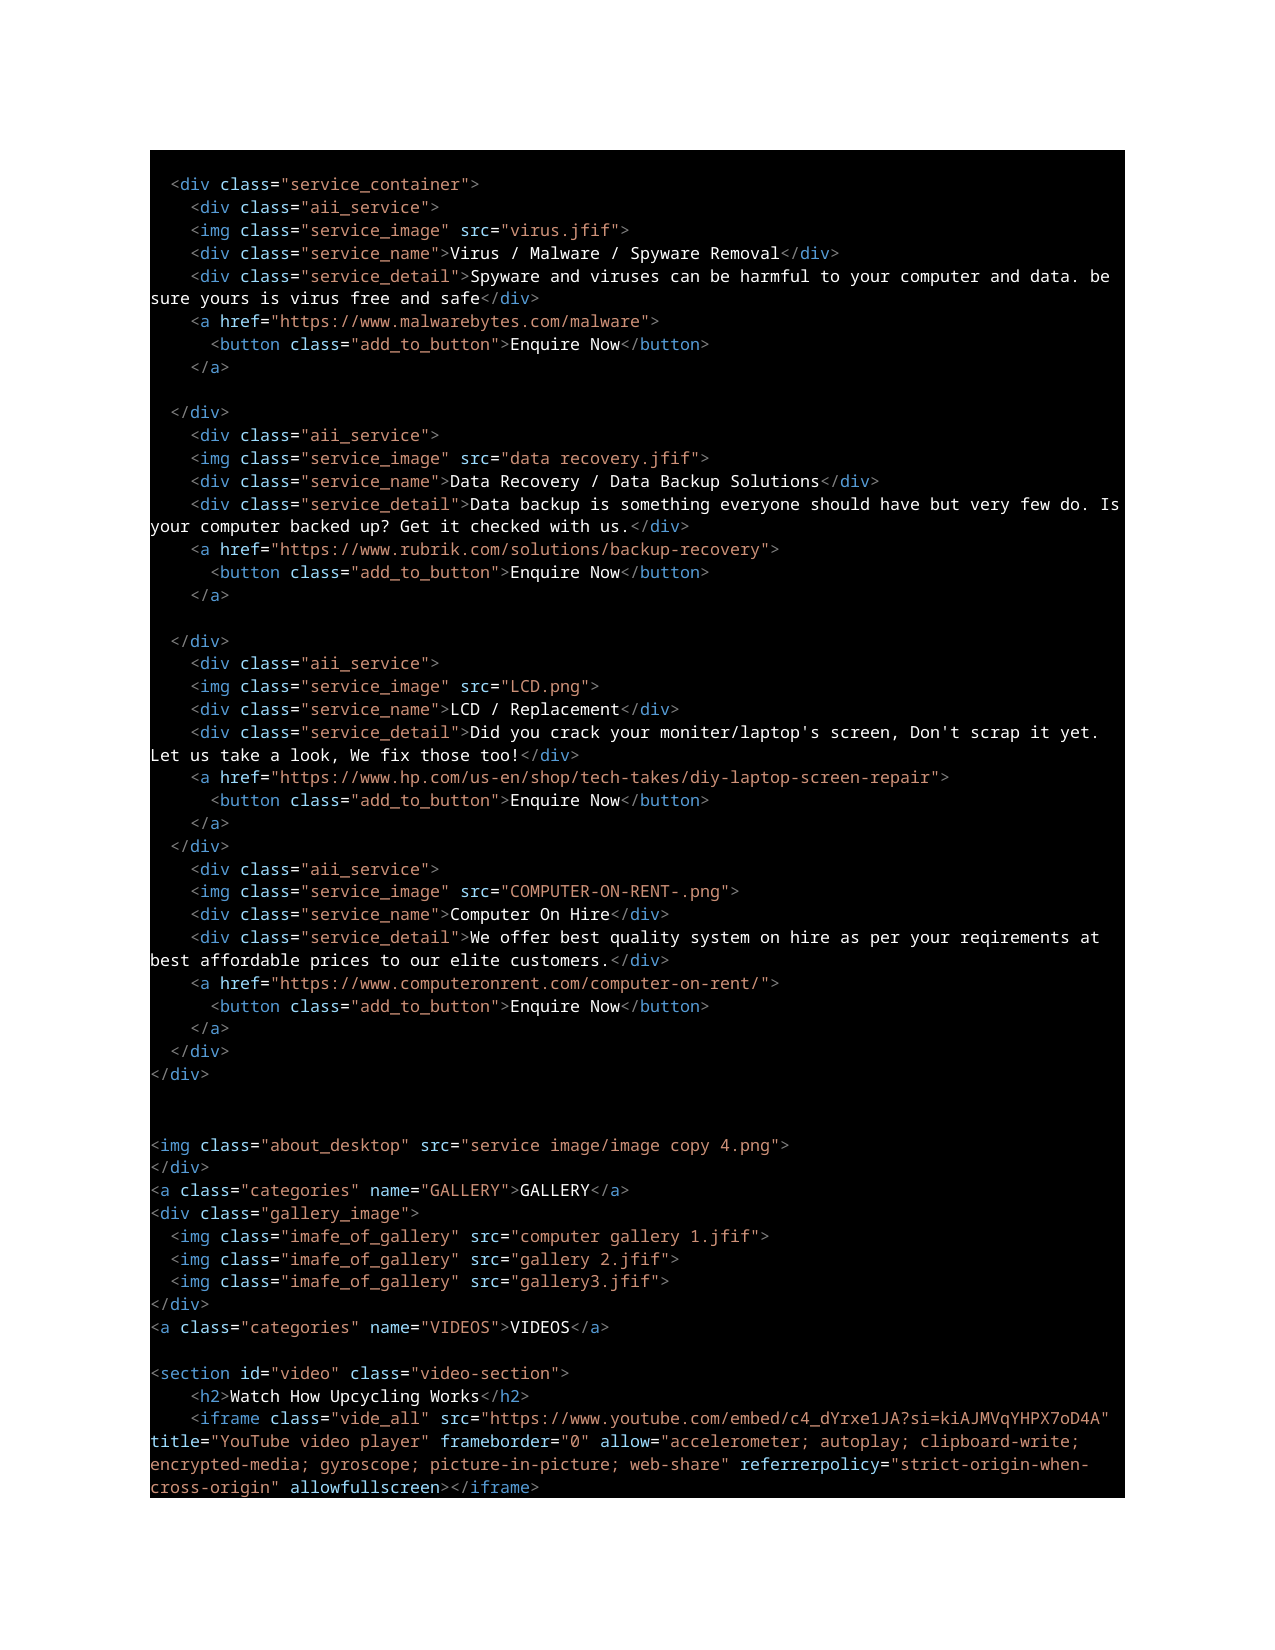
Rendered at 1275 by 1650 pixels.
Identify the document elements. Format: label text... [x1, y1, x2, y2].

text <div class="gallery_image"> [150, 1202, 1125, 1224]
text <div class="aii_service"> [150, 857, 1125, 880]
text <img class="service_image" src="virus.jfif"> [150, 218, 1125, 241]
text <div class="service_detail">We offer best quality system on hire as per your reqirements at best affordable prices to our elite customers.</div> [150, 926, 1125, 971]
text </div> [150, 834, 1125, 857]
text <div class="service_name">LCD / Replacement</div> [150, 697, 1125, 720]
text </div> [150, 1156, 1125, 1179]
text <img class="imafe_of_gallery" src="gallery 2.jfif"> [150, 1247, 1125, 1270]
text <h2>Watch How Upcycling Works</h2> [150, 1384, 1125, 1407]
text <a class="categories" name="VIDEOS">VIDEOS</a> [150, 1316, 1125, 1338]
text </a> [150, 583, 1125, 606]
text <div class="service_detail">Spyware and viruses can be harmful to your computer and data. be sure yours is virus free and safe</div> [150, 264, 1125, 310]
text <div class="aii_service"> [150, 424, 1125, 447]
text </div> [150, 1040, 1125, 1062]
text </a> [150, 1017, 1125, 1040]
text <div class="service_name">Virus / Malware / Spyware Removal</div> [150, 241, 1125, 264]
text <div class="aii_service"> [150, 652, 1125, 675]
text <div class="service_detail">Did you crack your moniter/laptop's screen, Don't scrap it yet. Let us take a look, We fix those too!</div> [150, 720, 1125, 766]
text </div> [150, 1062, 1125, 1085]
text <a href="https://www.computeronrent.com/computer-on-rent/"> [150, 971, 1125, 994]
text <div class="aii_service"> [150, 196, 1125, 218]
text <div class="service_detail">Data backup is something everyone should have but very few do. Is your computer backed up? Get it checked with us.</div> [150, 492, 1125, 538]
text <img class="about_desktop" src="service image/image copy 4.png"> [150, 1133, 1125, 1156]
text <iframe class="vide_all" src="https://www.youtube.com/embed/c4_dYrxe1JA?si=kiAJMVqYHPX7oD4A" title="YouTube video player" frameborder="0" allow="accelerometer; autoplay; clipboard-write; encrypted-media; gyroscope; picture-in-picture; web-share" referrerpolicy="strict-origin-when-cross-origin" allowfullscreen></iframe> [150, 1407, 1125, 1498]
text </div> [150, 1293, 1125, 1316]
text <img class="service_image" src="COMPUTER-ON-RENT-.png"> [150, 880, 1125, 903]
text <img class="imafe_of_gallery" src="computer gallery 1.jfif"> [150, 1224, 1125, 1247]
text <img class="service_image" src="data recovery.jfif"> [150, 447, 1125, 469]
text <a class="categories" name="GALLERY">GALLERY</a> [150, 1179, 1125, 1202]
text </div> [150, 401, 1125, 424]
text <img class="service_image" src="LCD.png"> [150, 675, 1125, 697]
text </div> [150, 629, 1125, 652]
text <button class="add_to_button">Enquire Now</button> [150, 789, 1125, 812]
text <div class="service_name">Computer On Hire</div> [150, 903, 1125, 926]
text <button class="add_to_button">Enquire Now</button> [150, 994, 1125, 1017]
text <button class="add_to_button">Enquire Now</button> [150, 561, 1125, 583]
text <img class="imafe_of_gallery" src="gallery3.jfif"> [150, 1270, 1125, 1293]
text <section id="video" class="video-section"> [150, 1361, 1125, 1384]
text <div class="service_name">Data Recovery / Data Backup Solutions</div> [150, 469, 1125, 492]
text </a> [150, 355, 1125, 378]
text <a href="https://www.rubrik.com/solutions/backup-recovery"> [150, 538, 1125, 561]
text <div class="service_container"> [150, 173, 1125, 196]
text <a href="https://www.hp.com/us-en/shop/tech-takes/diy-laptop-screen-repair"> [150, 766, 1125, 789]
text <a href="https://www.malwarebytes.com/malware"> [150, 310, 1125, 332]
text </a> [150, 812, 1125, 834]
text <button class="add_to_button">Enquire Now</button> [150, 332, 1125, 355]
